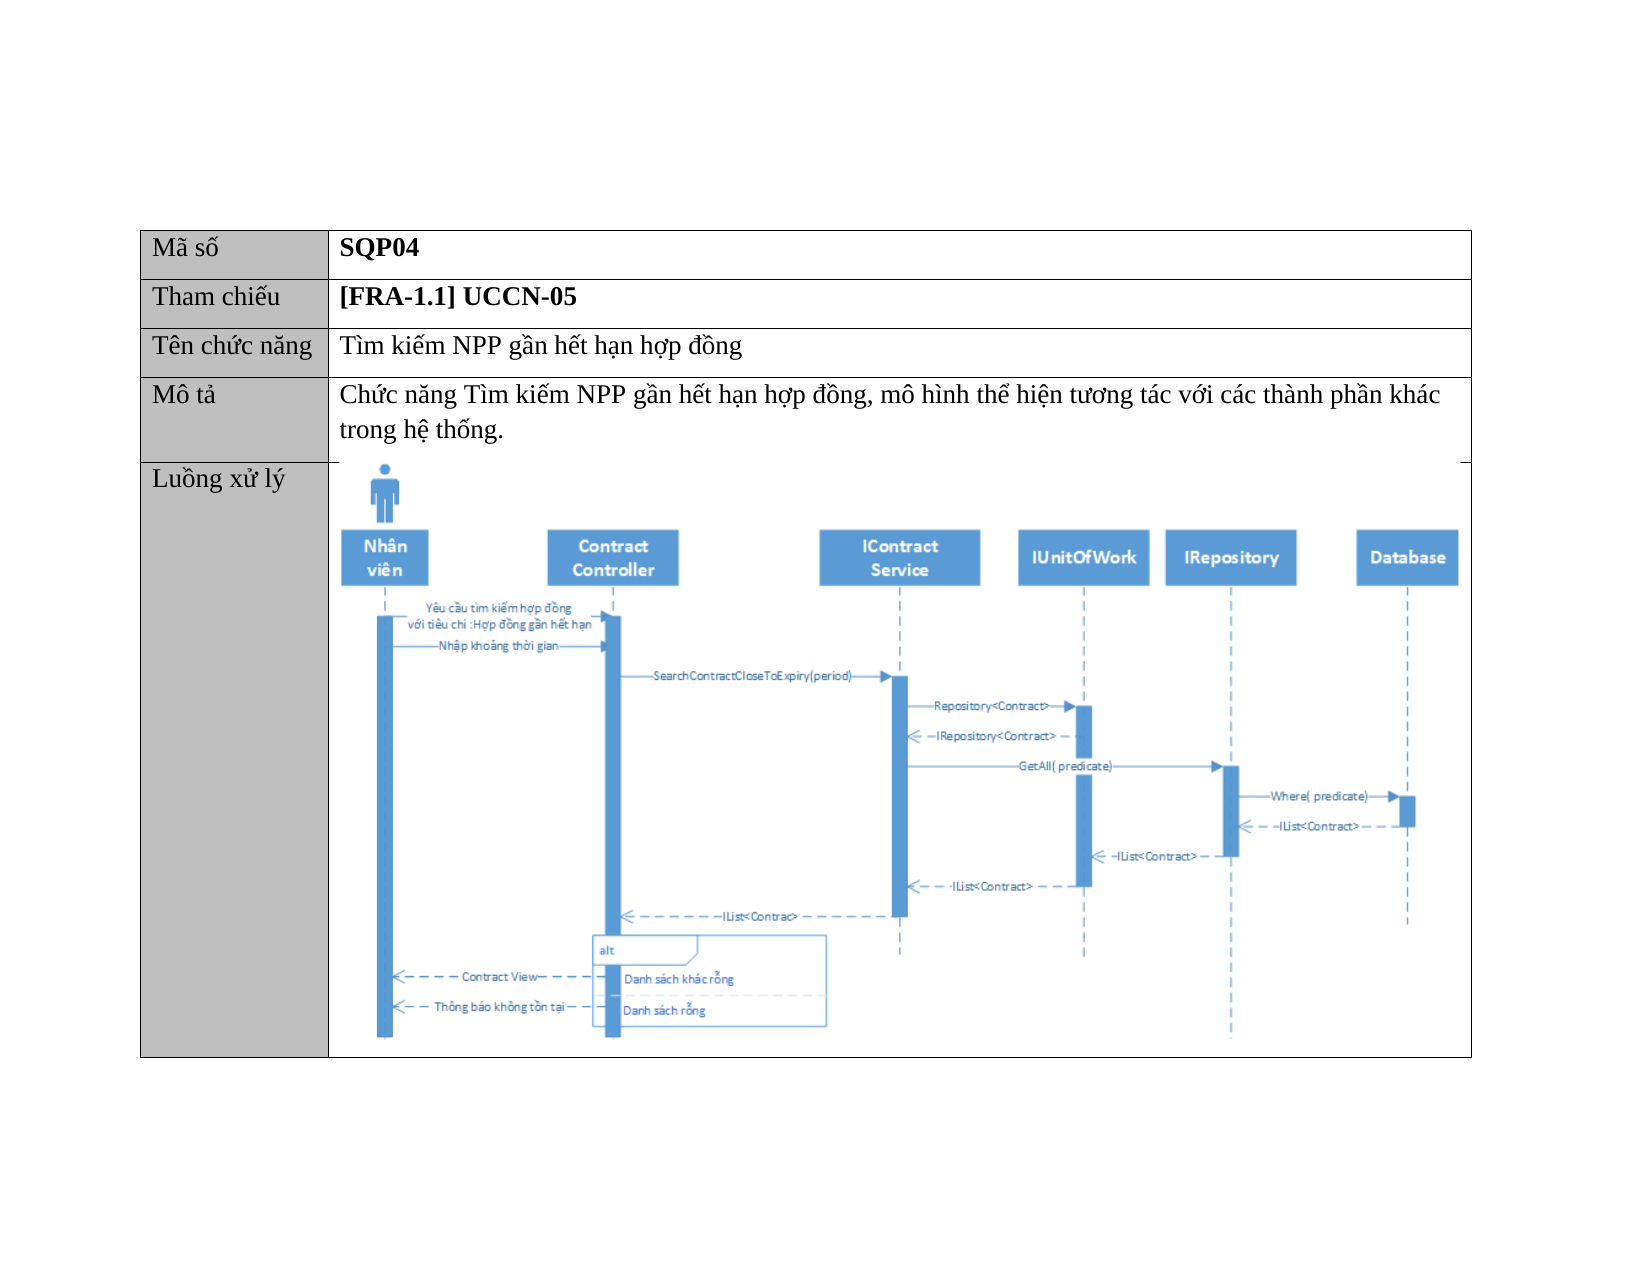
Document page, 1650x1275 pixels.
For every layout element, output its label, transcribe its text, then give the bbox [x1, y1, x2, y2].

table_cell Chức năng Tìm kiếm NPP gần hết hạn hợp đồng, mô hình thể hiện tương tác với các thành phần khác trong hệ thống. [329, 378, 1471, 462]
table_cell Luồng xử lý [141, 463, 328, 1057]
table_cell [329, 463, 1471, 1057]
table_header SQP04 [329, 231, 1471, 279]
table_cell Tên chức năng [141, 329, 328, 377]
table_cell Tìm kiếm NPP gần hết hạn hợp đồng [329, 329, 1471, 377]
table_cell Tham chiếu [141, 280, 328, 328]
table_header Mã số [141, 231, 328, 279]
table_cell Mô tả [141, 378, 328, 462]
table_cell [FRA-1.1] UCCN-05 [329, 280, 1471, 328]
picture [339, 462, 1461, 1040]
